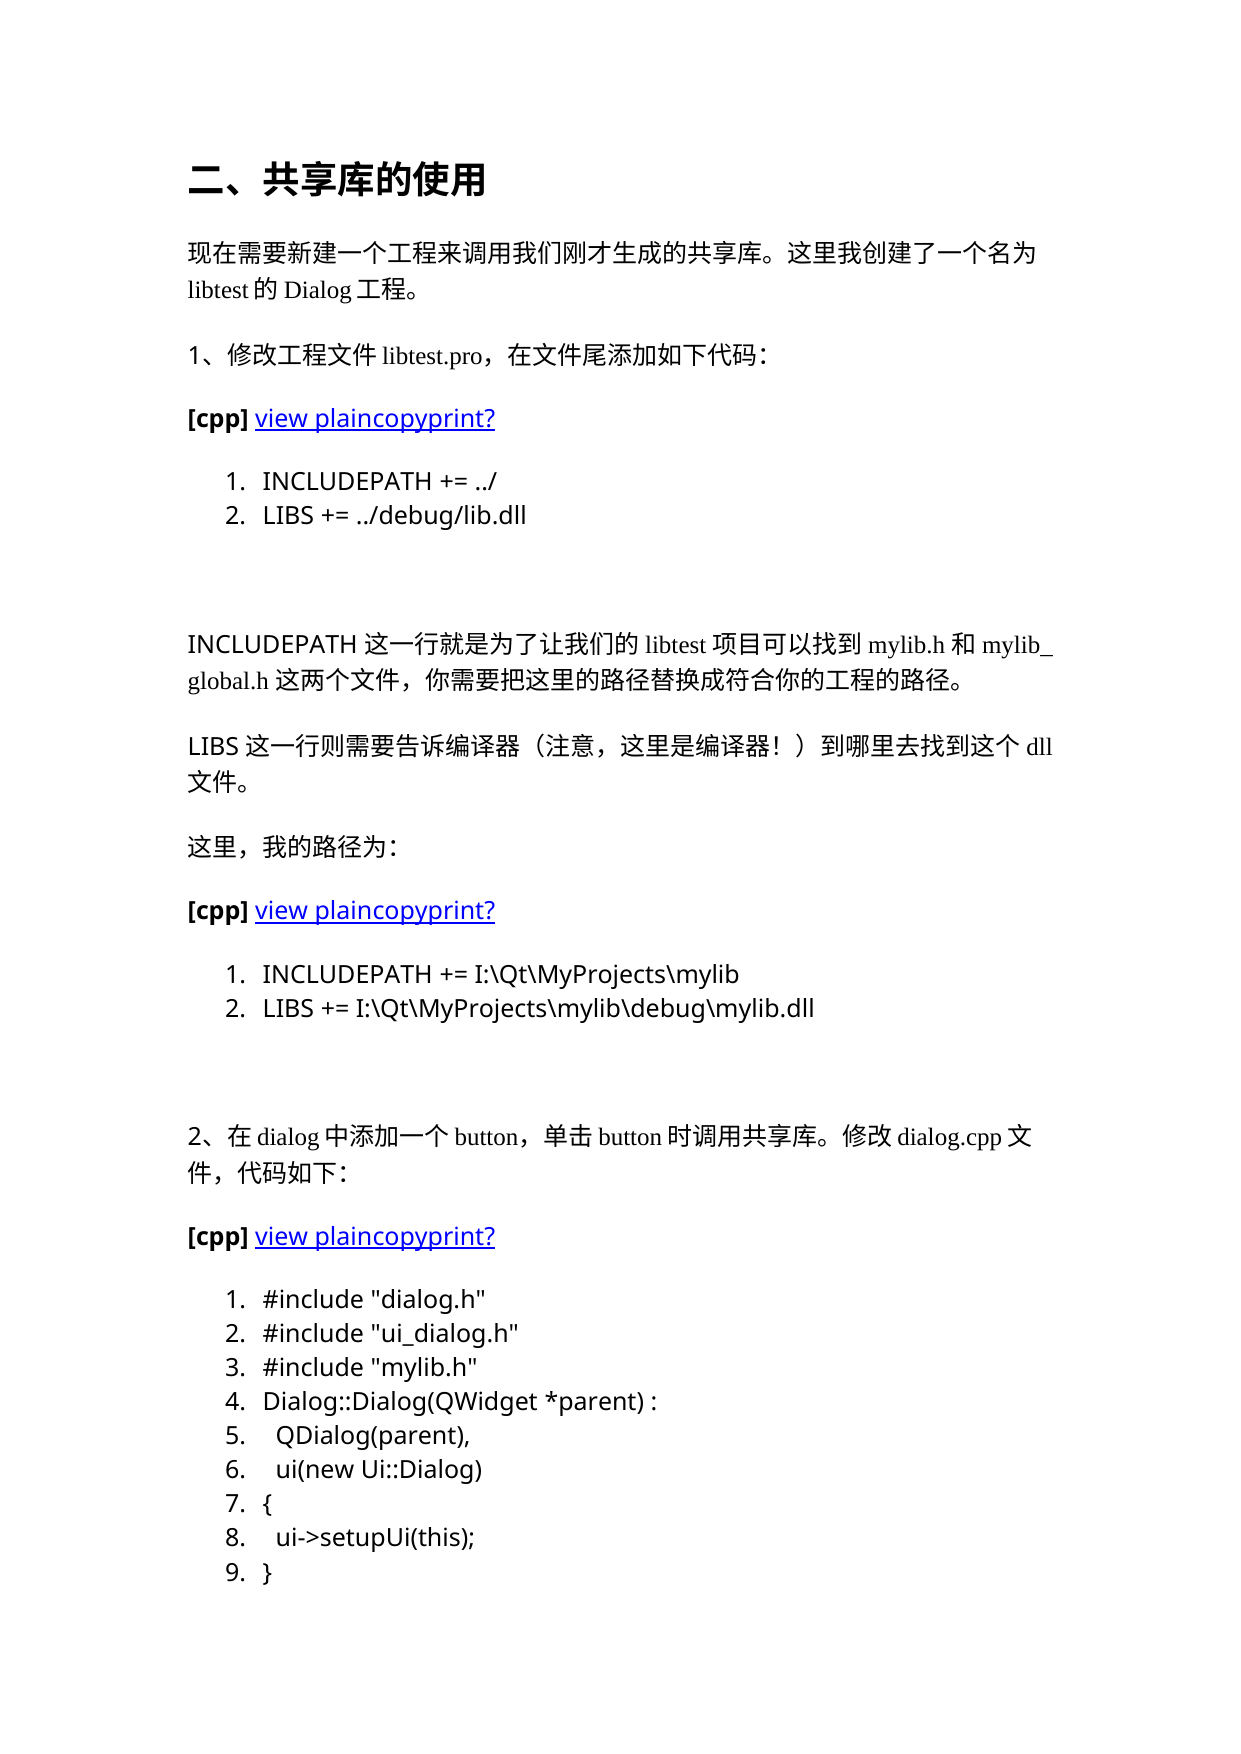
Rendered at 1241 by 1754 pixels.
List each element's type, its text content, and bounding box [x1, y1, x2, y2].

text 2、在dialog中添加一个button，单击button时调用共享库。修改dialog.cpp文件，代码如下： [187, 1117, 1053, 1189]
text 现在需要新建一个工程来调用我们刚才生成的共享库。这里我创建了一个名为libtest的Dialog工程。 [187, 233, 1053, 306]
text [cpp] view plaincopyprint? [187, 1218, 1053, 1252]
list #include "ui_dialog.h" [225, 1316, 1053, 1350]
list QDialog(parent), [225, 1418, 1053, 1452]
list ui(new Ui::Dialog) [225, 1452, 1053, 1486]
list ui->setupUi(this); [225, 1520, 1053, 1554]
text 二、共享库的使用 [187, 150, 1053, 204]
text LIBS 这一行则需要告诉编译器（注意，这里是编译器！）到哪里去找到这个 dll 文件。 [187, 726, 1053, 798]
list LIBS += I:\Qt\MyProjects\mylib\debug\mylib.dll [225, 990, 1053, 1024]
list LIBS += ../debug/lib.dll [225, 498, 1053, 532]
text [cpp] view plaincopyprint? [187, 401, 1053, 434]
list } [225, 1554, 1053, 1588]
text 1、修改工程文件libtest.pro，在文件尾添加如下代码： [187, 335, 1053, 371]
list INCLUDEPATH += I:\Qt\MyProjects\mylib [225, 956, 1053, 990]
list #include "mylib.h" [225, 1350, 1053, 1384]
list #include "dialog.h" [225, 1282, 1053, 1316]
list Dialog::Dialog(QWidget *parent) : [225, 1384, 1053, 1418]
list { [225, 1486, 1053, 1520]
list INCLUDEPATH += ../ [225, 464, 1053, 498]
text [cpp] view plaincopyprint? [187, 893, 1053, 927]
text INCLUDEPATH 这一行就是为了让我们的 libtest 项目可以找到 mylib.h 和 mylib_global.h 这两个文件，你需要把这里的路径替换成符合你的工程的路径。 [187, 624, 1053, 697]
text 这里，我的路径为： [187, 828, 1053, 864]
